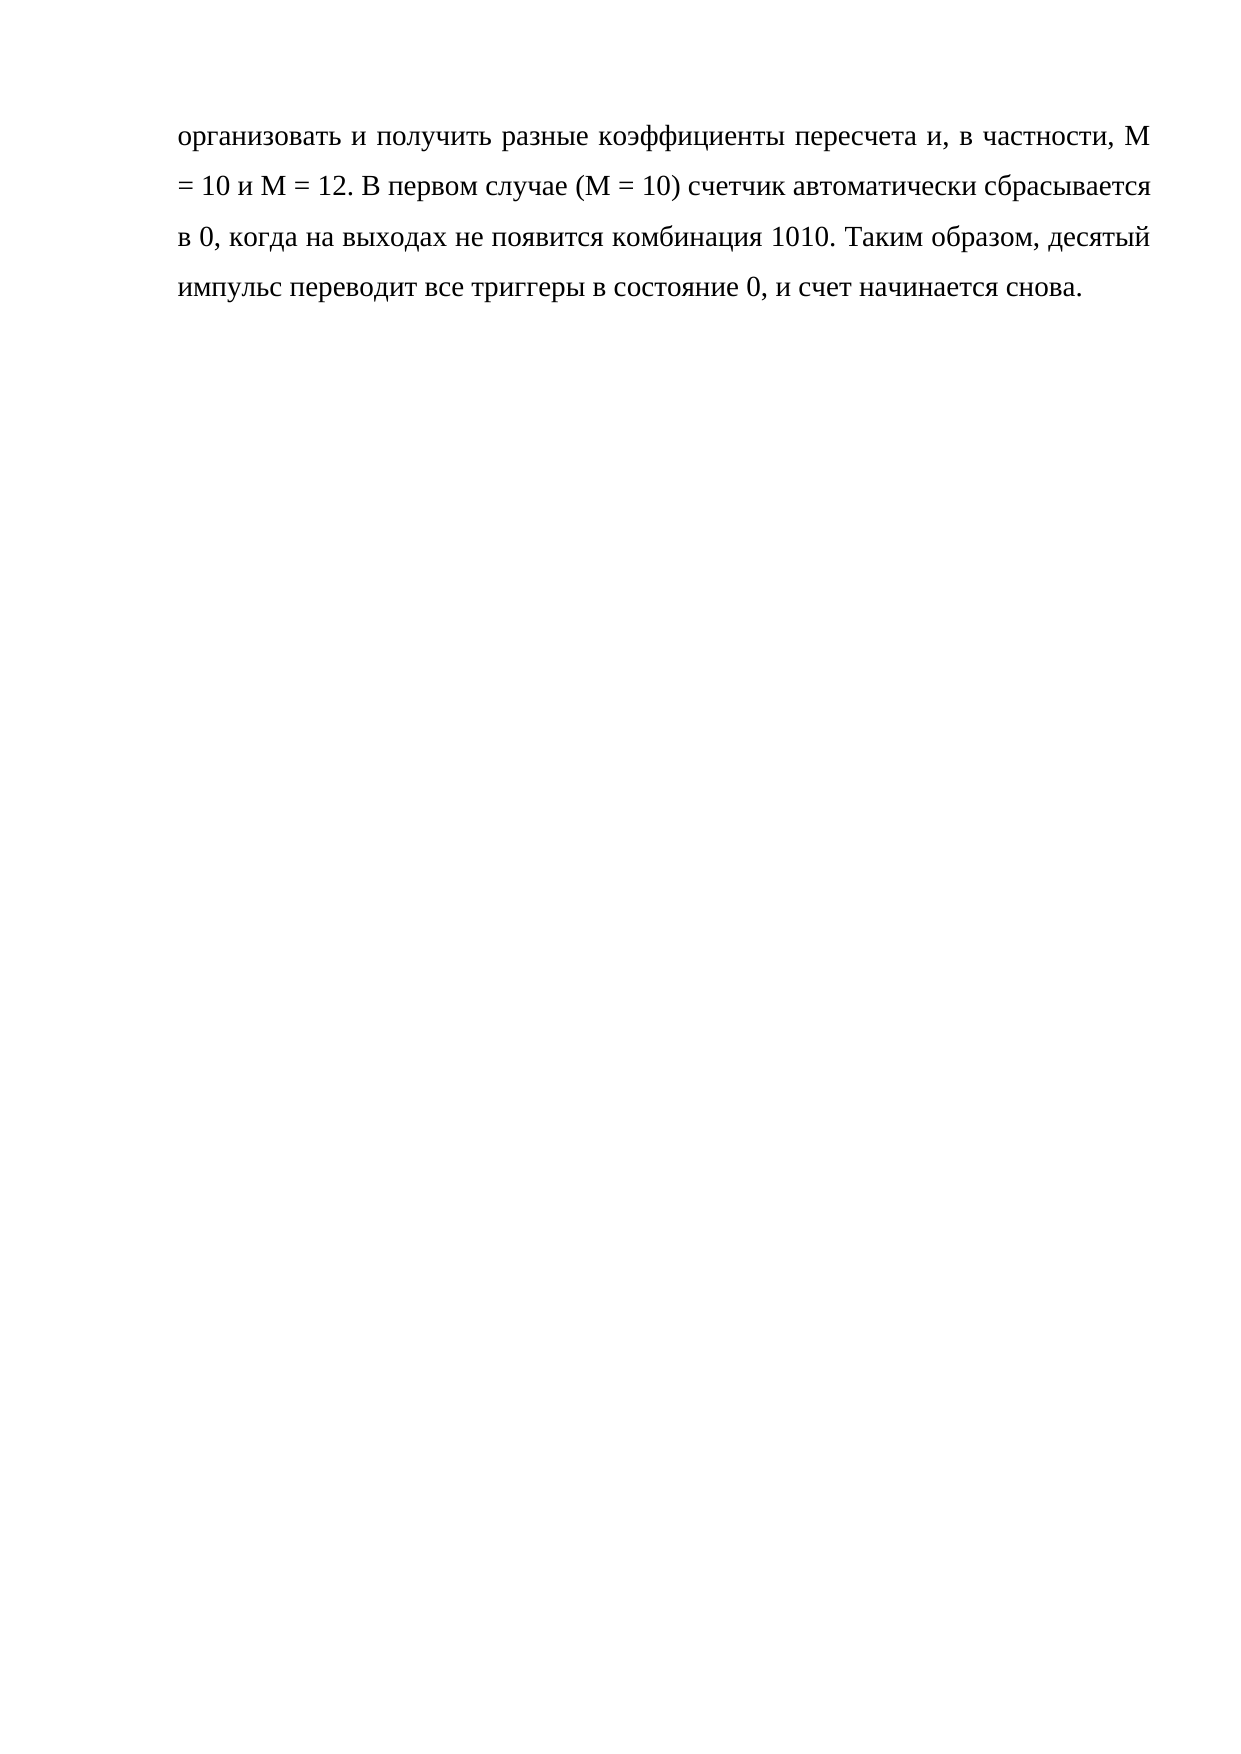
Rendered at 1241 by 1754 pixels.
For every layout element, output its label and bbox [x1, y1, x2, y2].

text [177, 118, 1152, 303]
